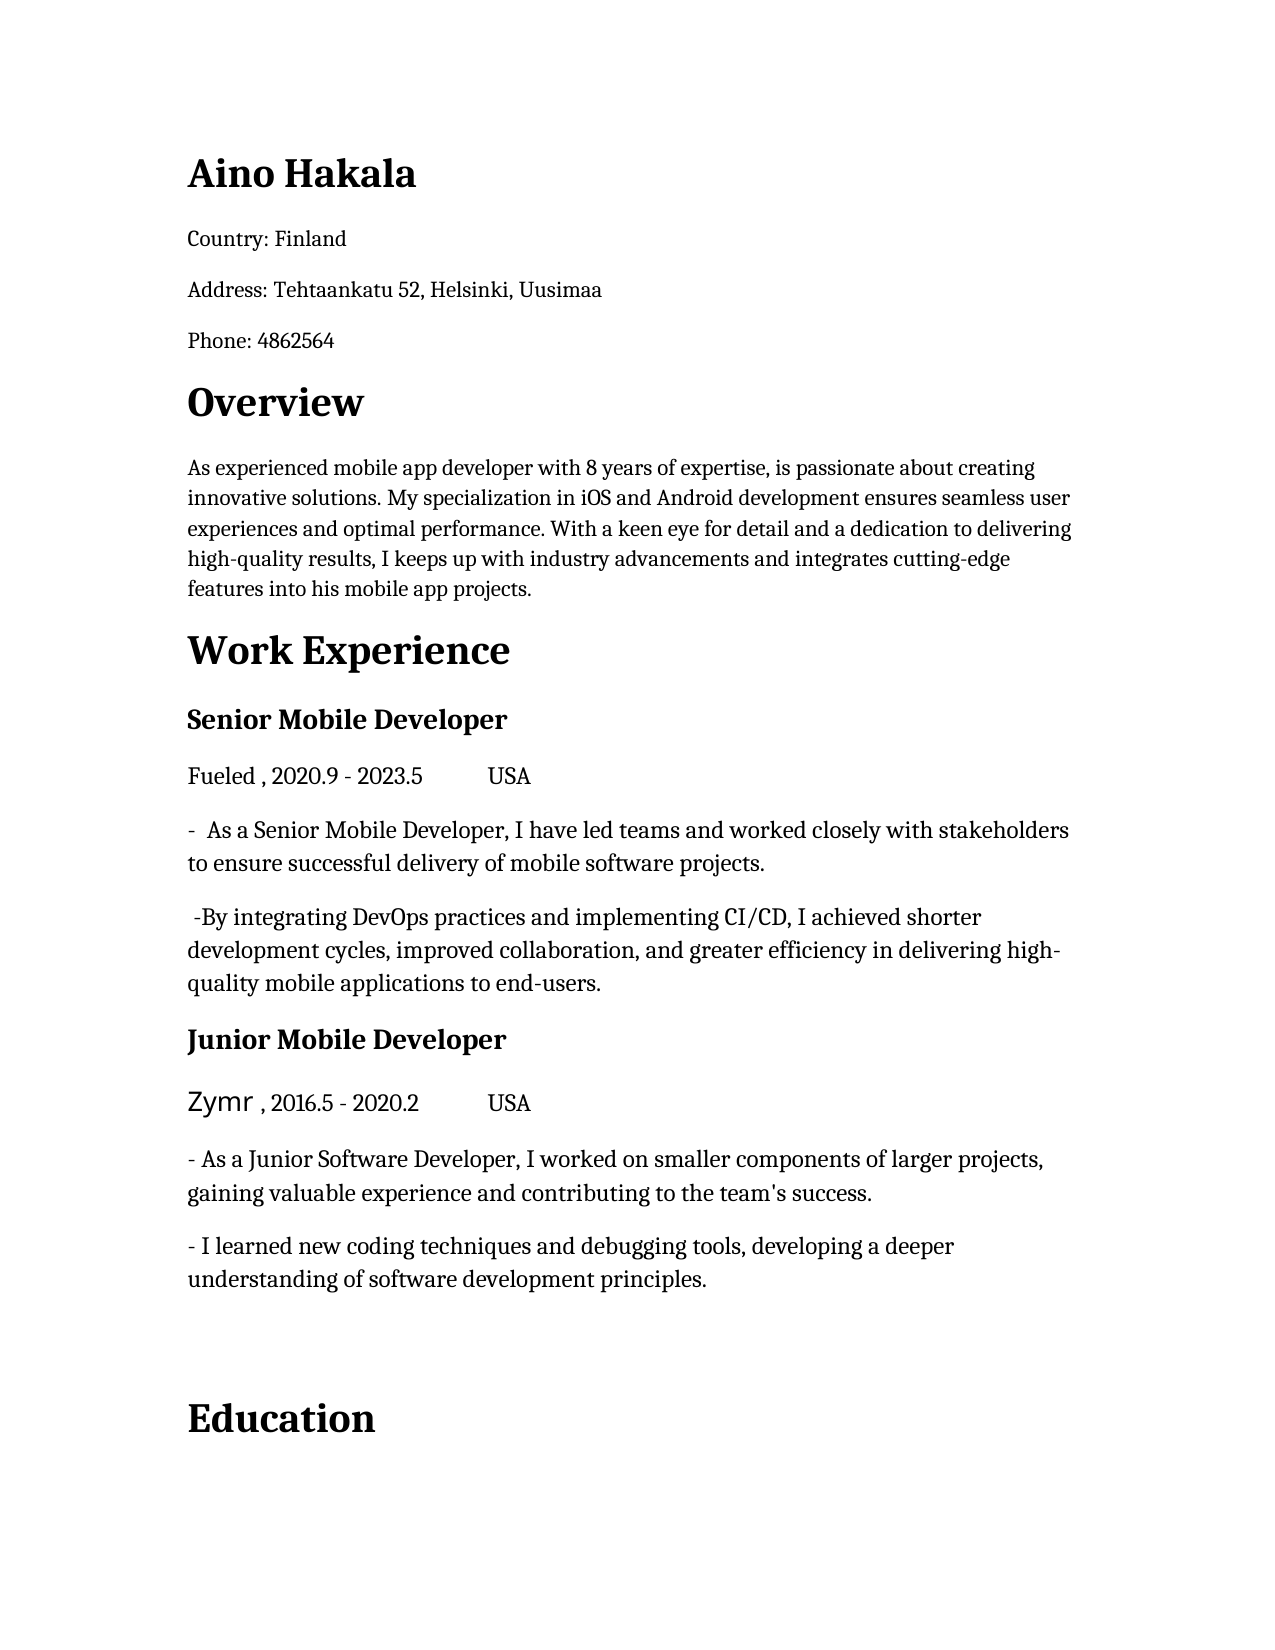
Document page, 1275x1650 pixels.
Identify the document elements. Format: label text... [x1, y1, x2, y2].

title Aino Hakala [187, 150, 1087, 198]
text Address: Tehtaankatu 52, Helsinki, Uusimaa [187, 277, 1087, 303]
text Fueled , 2020.9 - 2023.5 USA [187, 762, 1087, 791]
text - I learned new coding techniques and debugging tools, developing a deeper understanding of software development principles. [187, 1232, 1087, 1294]
title Overview [187, 379, 1087, 427]
text Zymr , 2016.5 - 2020.2 USA [187, 1082, 1087, 1119]
title Junior Mobile Developer [187, 1023, 1087, 1056]
text -By integrating DevOps practices and implementing CI/CD, I achieved shorter development cycles, improved collaboration, and greater efficiency in delivering high-quality mobile applications to end-users. [187, 903, 1087, 998]
text Country: Finland [187, 226, 1087, 252]
title Work Experience [187, 627, 1087, 675]
text - As a Junior Software Developer, I worked on smaller components of larger projects, gaining valuable experience and contributing to the team's success. [187, 1145, 1087, 1207]
text Phone: 4862564 [187, 328, 1087, 354]
title Senior Mobile Developer [187, 703, 1087, 736]
title Education [187, 1395, 1087, 1443]
text As experienced mobile app developer with 8 years of expertise, is passionate about creating innovative solutions. My specialization in iOS and Android development ensures seamless user experiences and optimal performance. With a keen eye for detail and a dedication to delivering high-quality results, I keeps up with industry advancements and integrates cutting-edge features into his mobile app projects. [187, 455, 1087, 602]
text - As a Senior Mobile Developer, I have led teams and worked closely with stakeholders to ensure successful delivery of mobile software projects. [187, 816, 1087, 878]
